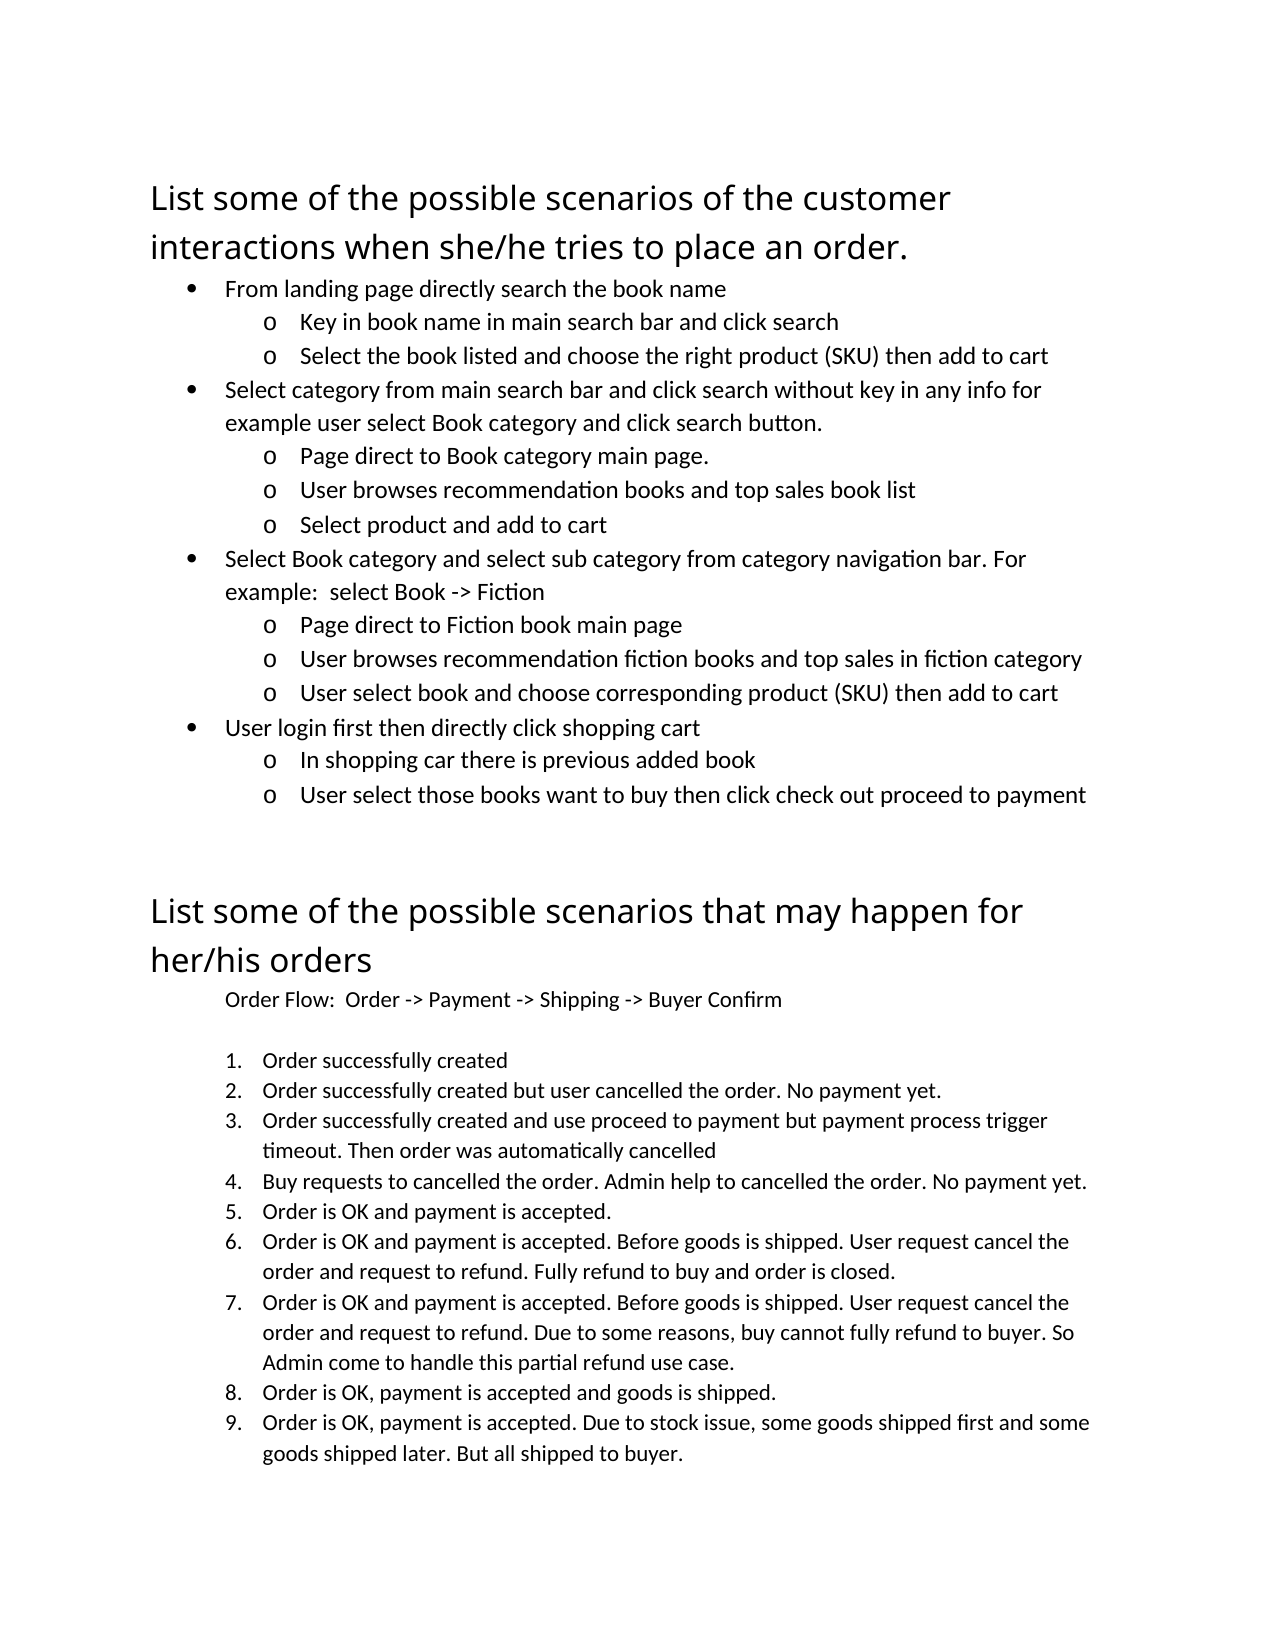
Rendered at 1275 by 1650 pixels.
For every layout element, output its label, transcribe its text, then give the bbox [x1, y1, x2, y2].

list Page direct to Book category main page. [262, 440, 1125, 472]
subtitle List some of the possible scenarios of the customer interactions when she/he tries to place an order. [150, 175, 1125, 269]
list From landing page directly search the book name [187, 273, 1125, 303]
list Order is OK, payment is accepted. Due to stock issue, some goods shipped first and some goods shipped later. But all shipped to buyer. [225, 1408, 1125, 1467]
list User login first then directly click shopping cart [187, 712, 1125, 742]
list Select Book category and select sub category from category navigation bar. For example: select Book -> Fiction [187, 543, 1125, 606]
list Order is OK and payment is accepted. [225, 1197, 1125, 1225]
list Select the book listed and choose the right product (SKU) then add to cart [262, 340, 1125, 372]
list User select book and choose corresponding product (SKU) then add to cart [262, 677, 1125, 709]
subtitle List some of the possible scenarios that may happen for her/his orders [150, 888, 1125, 982]
list Order is OK and payment is accepted. Before goods is shipped. User request cancel the order and request to refund. Due to some reasons, buy cannot fully refund to buyer. So Admin come to handle this partial refund use case. [225, 1288, 1125, 1376]
list Select category from main search bar and click search without key in any info for example user select Book category and click search button. [187, 374, 1125, 438]
list User browses recommendation fiction books and top sales in fiction category [262, 643, 1125, 675]
list User select those books want to buy then click check out proceed to payment [262, 779, 1125, 811]
list In shopping car there is previous added book [262, 744, 1125, 776]
list Order successfully created [225, 1046, 1125, 1074]
list Page direct to Fiction book main page [262, 609, 1125, 641]
list Order successfully created and use proceed to payment but payment process trigger timeout. Then order was automatically cancelled [225, 1106, 1125, 1165]
list Order Flow: Order -> Payment -> Shipping -> Buyer Confirm [225, 986, 1125, 1014]
list User browses recommendation books and top sales book list [262, 474, 1125, 506]
list Buy requests to cancelled the order. Admin help to cancelled the order. No payment yet. [225, 1167, 1125, 1195]
list Select product and add to cart [262, 509, 1125, 541]
list Order is OK, payment is accepted and goods is shipped. [225, 1378, 1125, 1406]
list Order is OK and payment is accepted. Before goods is shipped. User request cancel the order and request to refund. Fully refund to buy and order is closed. [225, 1227, 1125, 1286]
list Key in book name in main search bar and click search [262, 306, 1125, 338]
list Order successfully created but user cancelled the order. No payment yet. [225, 1076, 1125, 1104]
